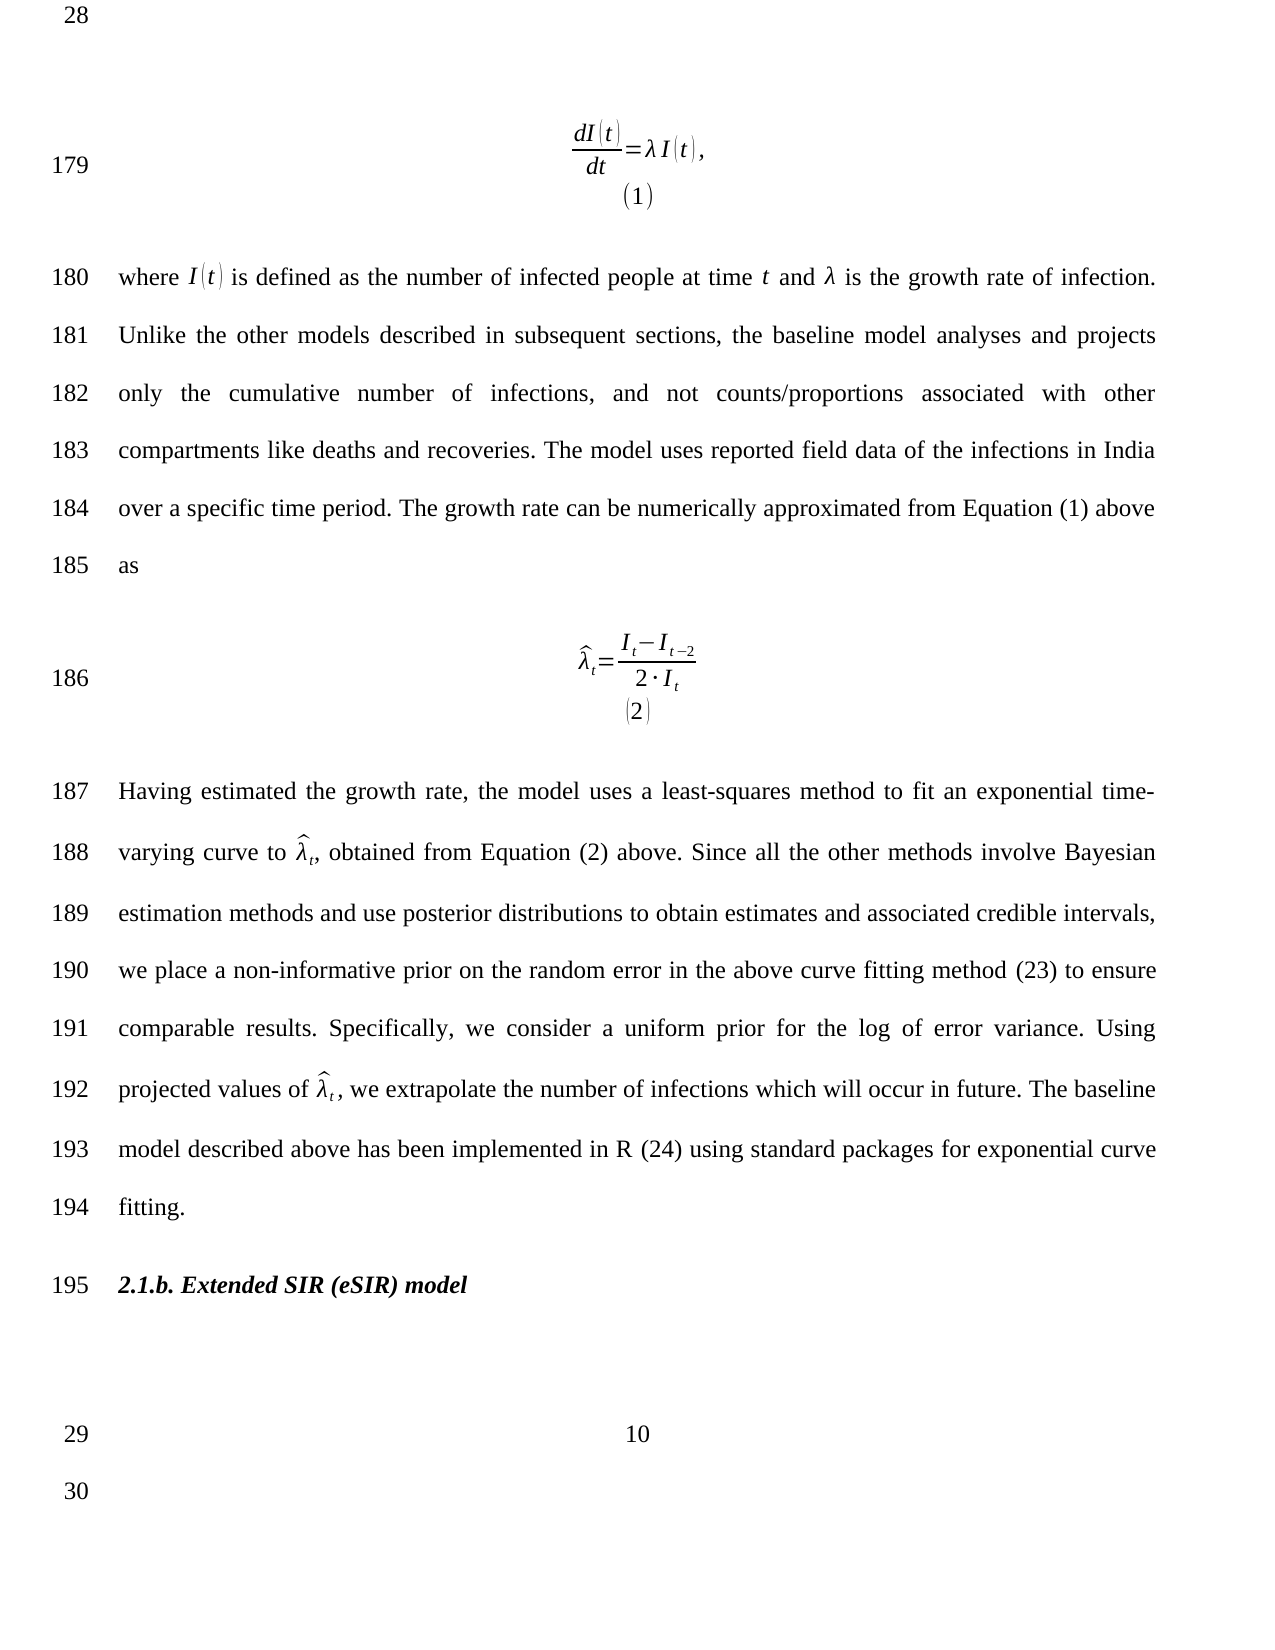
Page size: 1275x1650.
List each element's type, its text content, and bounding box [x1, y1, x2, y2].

text Having estimated the growth rate, the model uses a least-squares method to fit an exponential time-varying curve to , obtained from Equation (2) above. Since all the other methods involve Bayesian estimation methods and use posterior distributions to obtain estimates and associated credible intervals, we place a non-informative prior on the random error in the above curve fitting method (23) to ensure comparable results. Specifically, we consider a uniform prior for the log of error variance. Using projected values of we extrapolate the number of infections which will occur in future. The baseline model described above has been implemented in R (24) using standard packages for exponential curve fitting. [118, 776, 1157, 1221]
text 2.1.b. Extended SIR (eSIR) model [118, 1270, 1157, 1299]
text where is defined as the number of infected people at time and is the growth rate of infection. Unlike the other models described in subsequent sections, the baseline model analyses and projects only the cumulative number of infections, and not counts/proportions associated with other compartments like deaths and recoveries. The model uses reported field data of the infections in India over a specific time period. The growth rate can be numerically approximated from Equation (1) above as [118, 261, 1157, 579]
